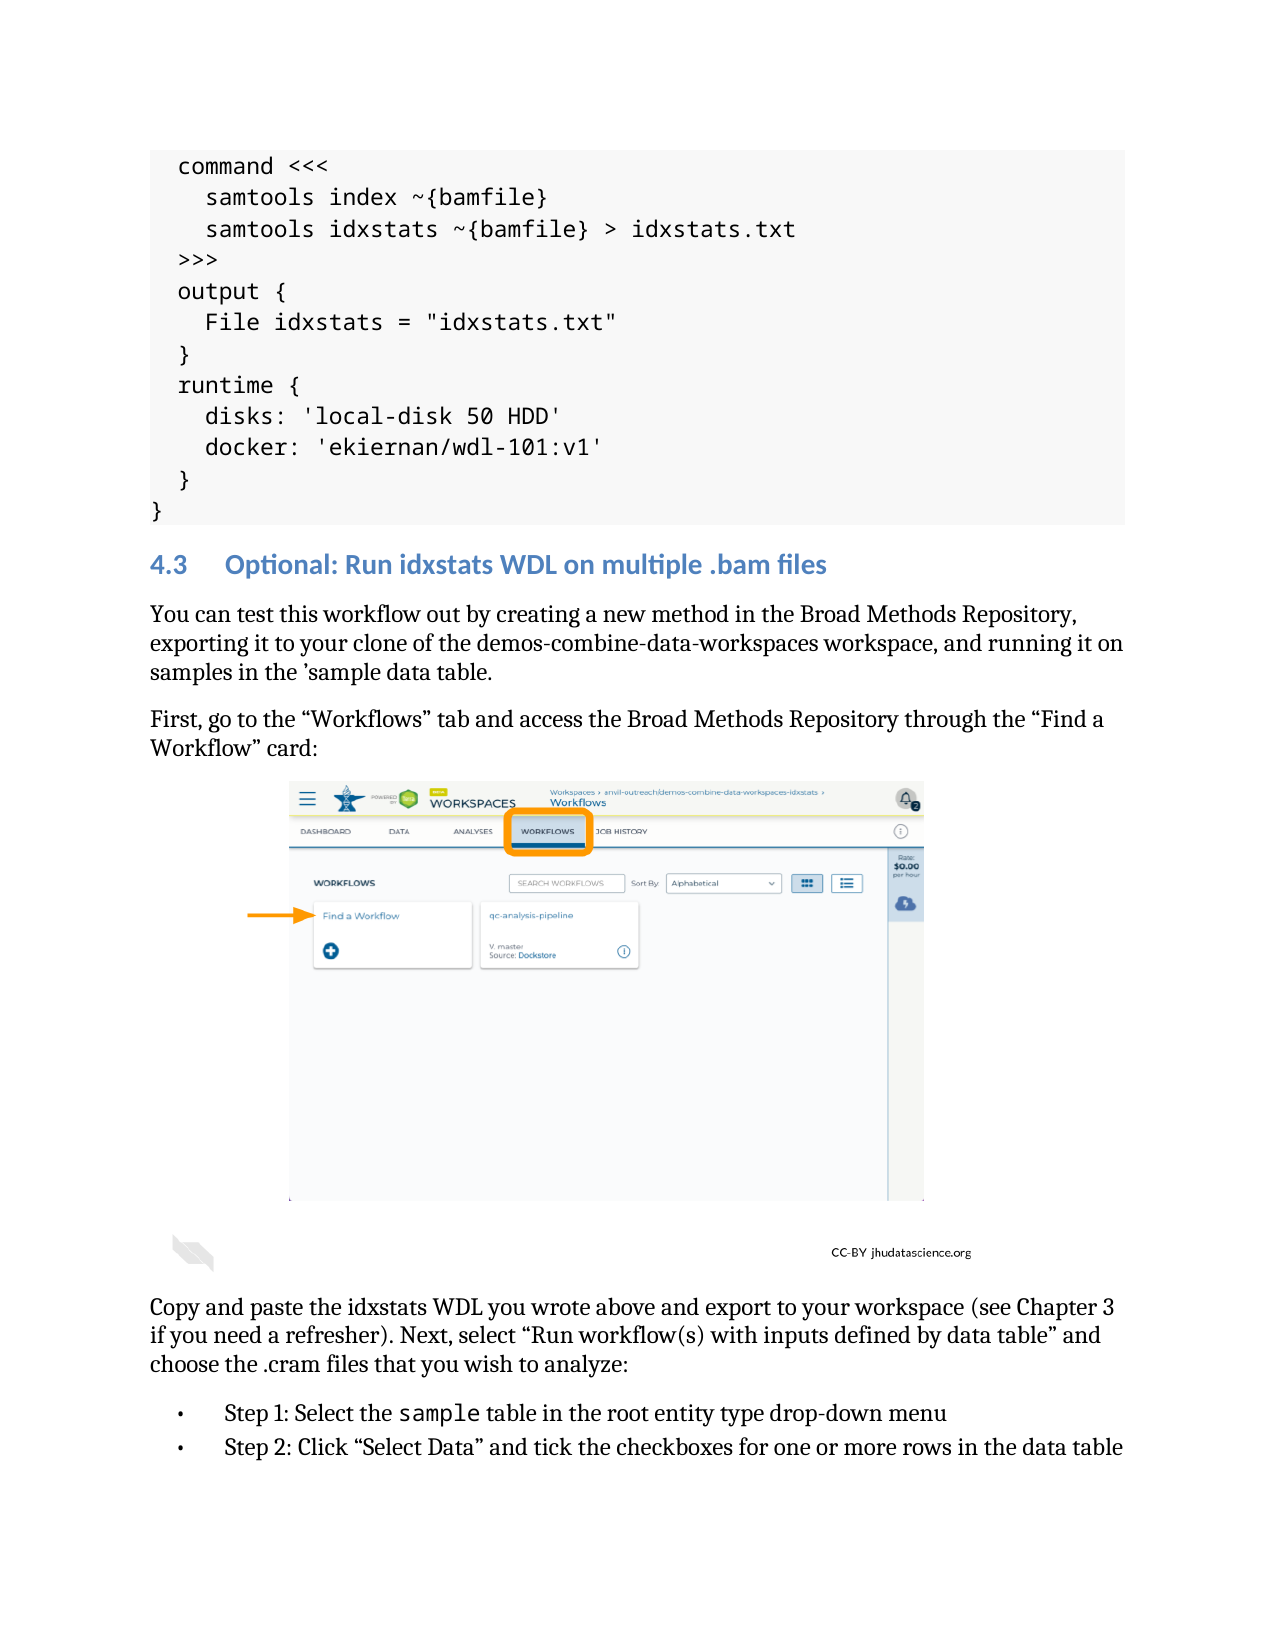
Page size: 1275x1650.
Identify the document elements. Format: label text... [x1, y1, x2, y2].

picture [168, 781, 1044, 1274]
text First, go to the “Workflows” tab and access the Broad Methods Repository through the “Find a Workflow” card: [150, 705, 1125, 763]
text Copy and paste the idxstats WDL you wrote above and export to your workspace (see Chapter 3 if you need a refresher). Next, select “Run workflow(s) with inputs defined by data table” and choose the .cram files that you wish to analyze: [150, 1292, 1125, 1379]
subtitle 4.3 Optional: Run idxstats WDL on multiple .bam files [150, 546, 1125, 581]
text You can test this workflow out by creating a new method in the Broad Methods Repository, exporting it to your clone of the demos-combine-data-workspaces workspace, and running it on samples in the ’sample data table. [150, 600, 1125, 686]
list Step 1: Select the sample table in the root entity type drop-down menu [175, 1397, 1125, 1429]
list Step 2: Click “Select Data” and tick the checkboxes for one or more rows in the data table [175, 1432, 1125, 1461]
